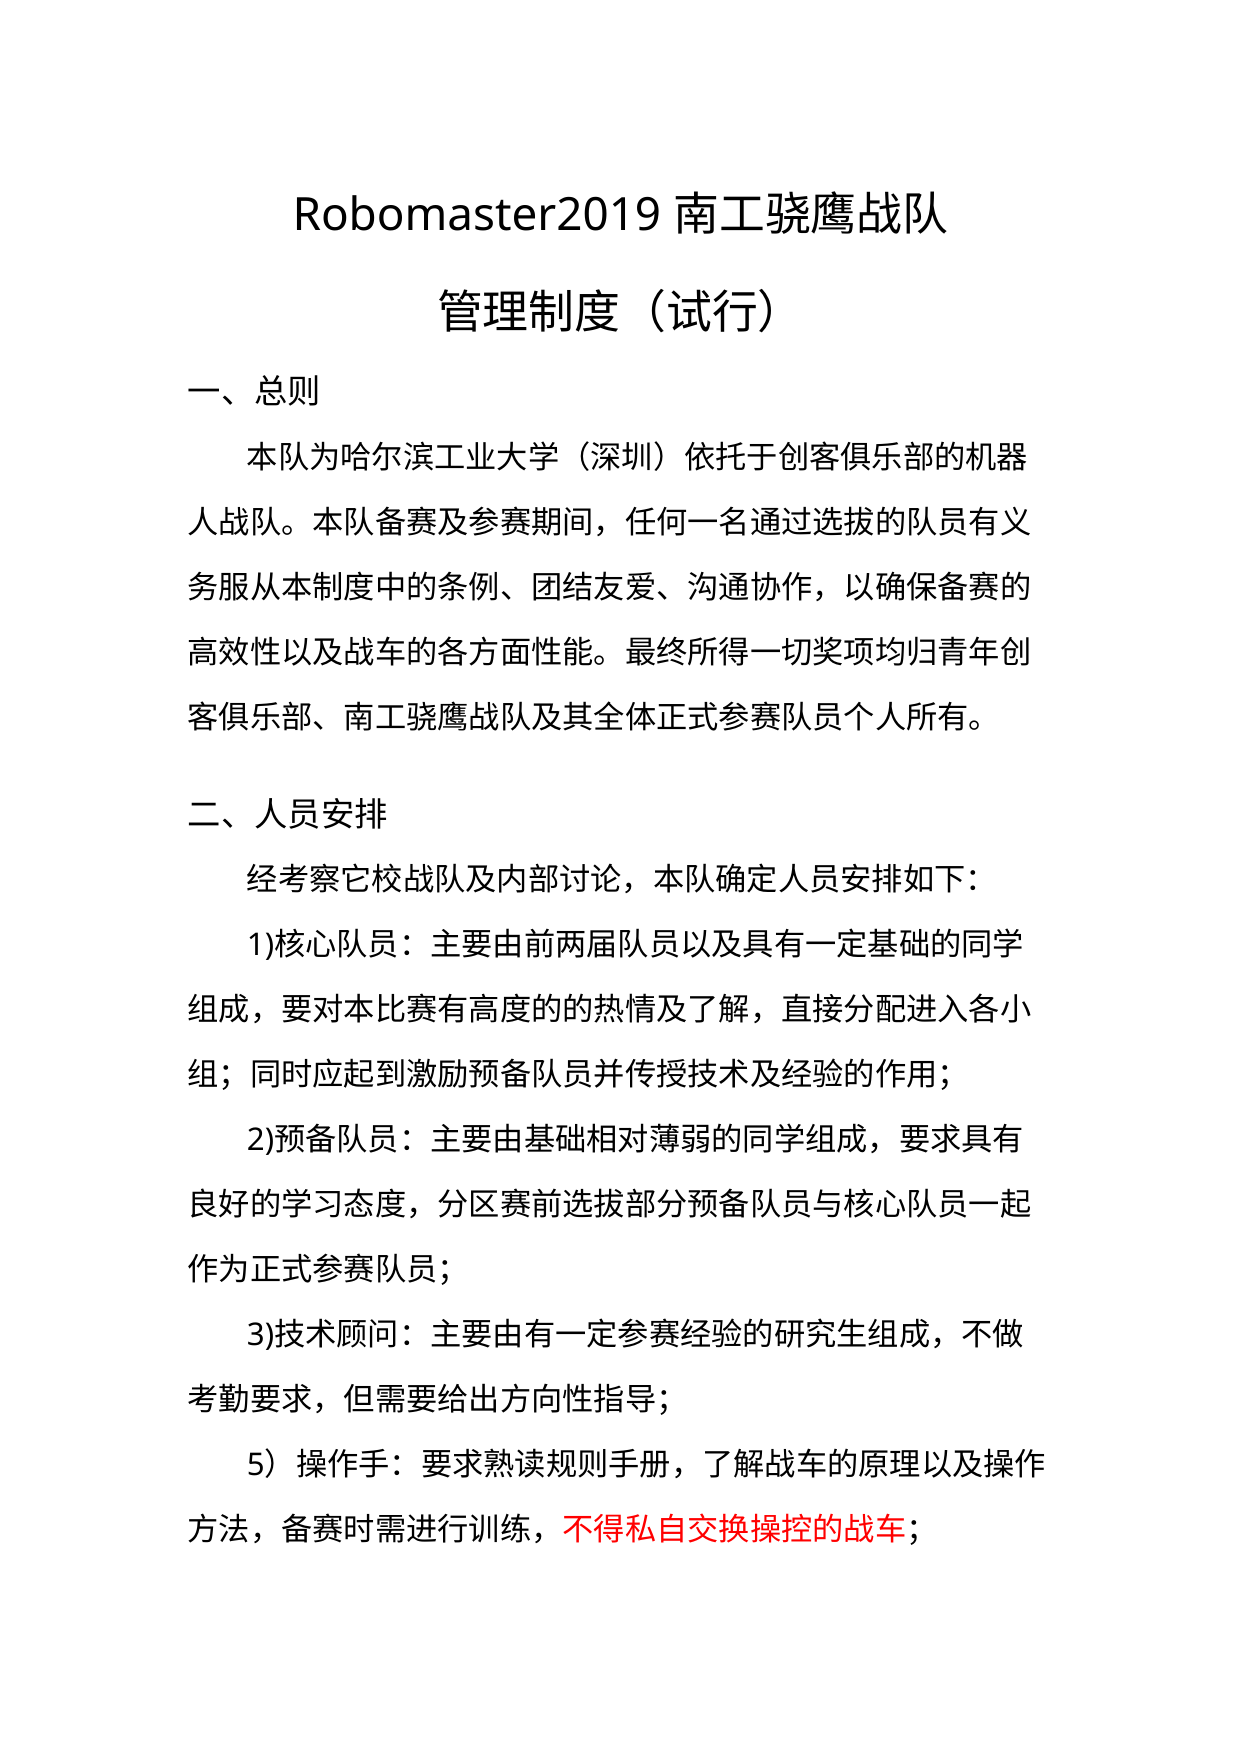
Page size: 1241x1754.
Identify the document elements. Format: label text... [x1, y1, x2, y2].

text 二、人员安排 [187, 779, 1053, 844]
text 管理制度（试行） [187, 259, 1053, 357]
text 本队为哈尔滨工业大学（深圳）依托于创客俱乐部的机器人战队。本队备赛及参赛期间，任何一名通过选拔的队员有义务服从本制度中的条例、团结友爱、沟通协作，以确保备赛的高效性以及战车的各方面性能。最终所得一切奖项均归青年创客俱乐部、南工骁鹰战队及其全体正式参赛队员个人所有。 [187, 422, 1053, 747]
text 1)核心队员：主要由前两届队员以及具有一定基础的同学组成，要对本比赛有高度的的热情及了解，直接分配进入各小组；同时应起到激励预备队员并传授技术及经验的作用； [187, 909, 1053, 1104]
text 3)技术顾问：主要由有一定参赛经验的研究生组成，不做考勤要求，但需要给出方向性指导； [187, 1299, 1053, 1429]
text Robomaster2019 南工骁鹰战队 [187, 162, 1053, 259]
text 一、总则 [187, 357, 1053, 422]
text 经考察它校战队及内部讨论，本队确定人员安排如下： [187, 844, 1053, 909]
text 5）操作手：要求熟读规则手册，了解战车的原理以及操作方法，备赛时需进行训练，不得私自交换操控的战车； [187, 1429, 1053, 1559]
text 2)预备队员：主要由基础相对薄弱的同学组成，要求具有良好的学习态度，分区赛前选拔部分预备队员与核心队员一起作为正式参赛队员； [187, 1104, 1053, 1299]
